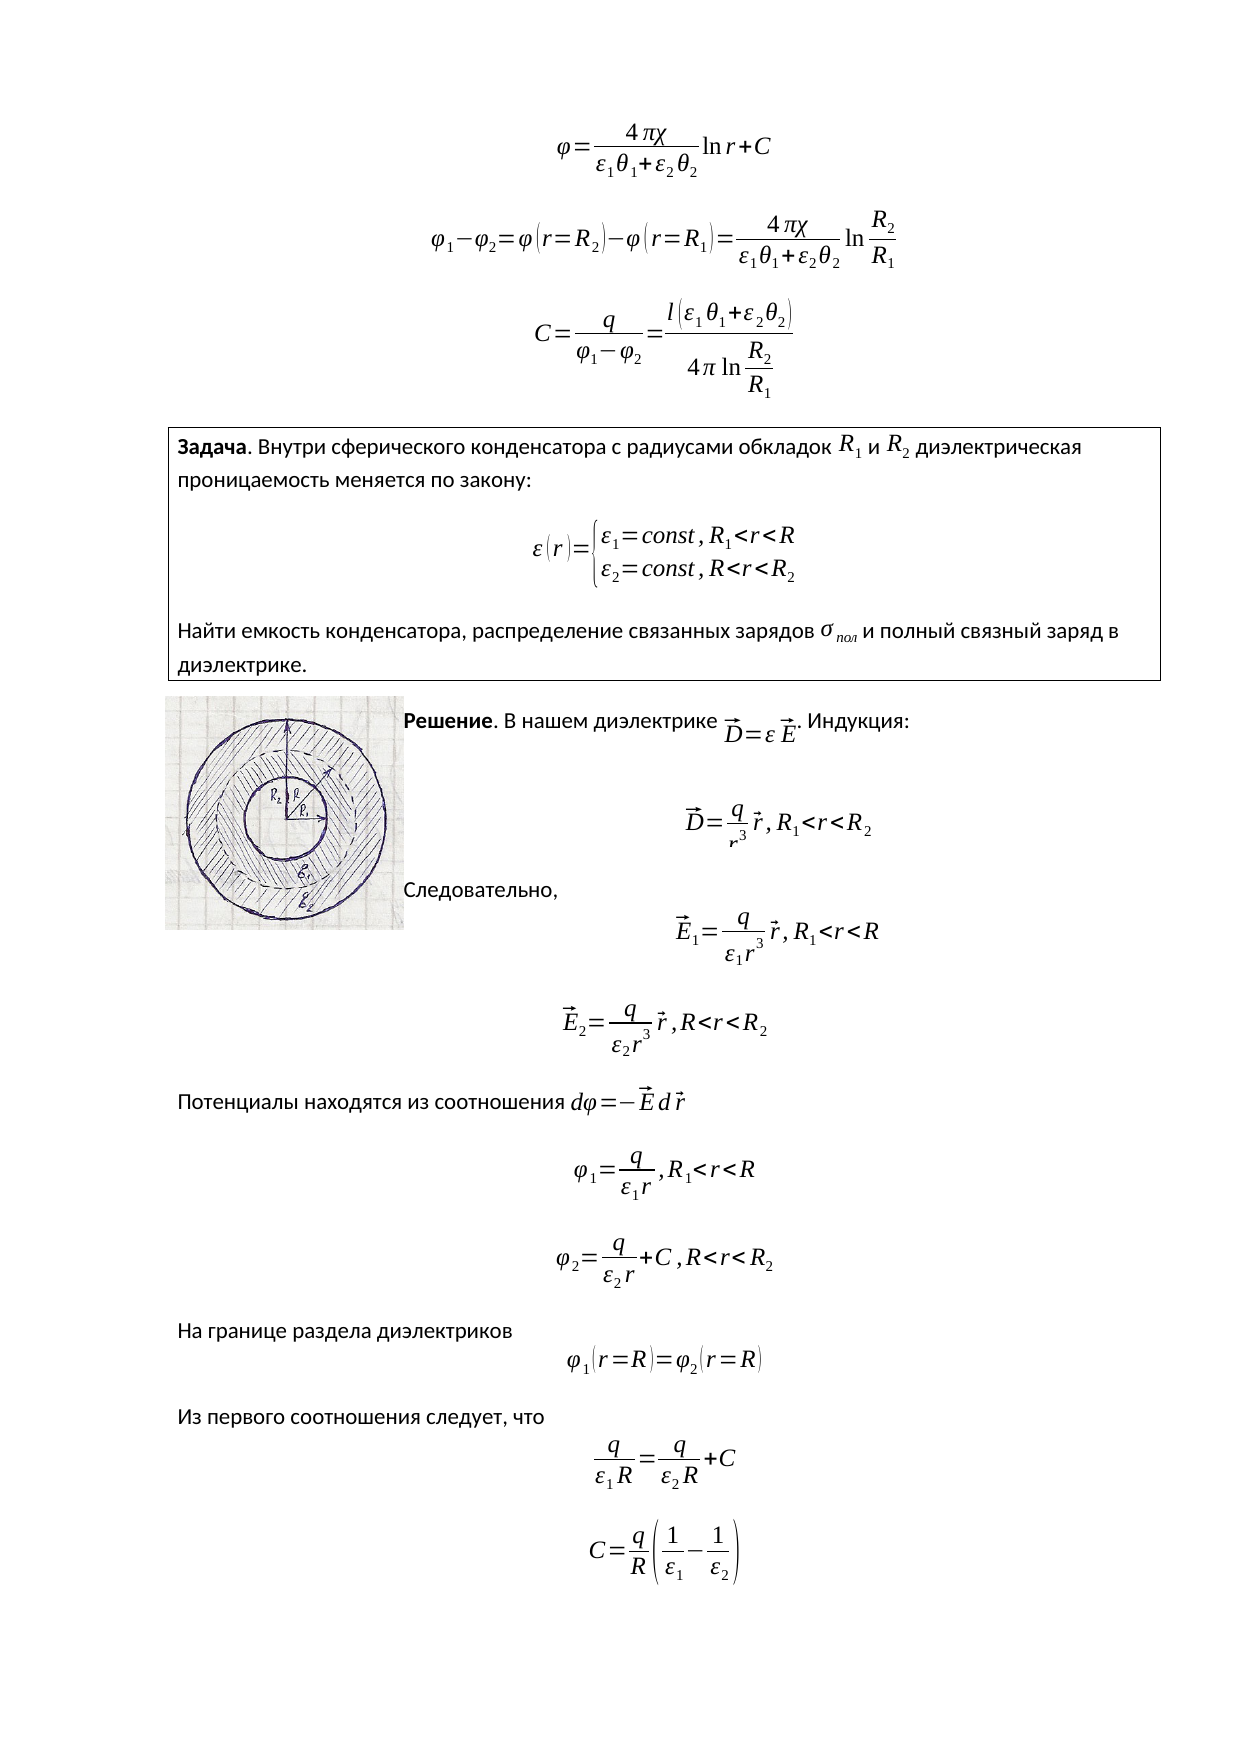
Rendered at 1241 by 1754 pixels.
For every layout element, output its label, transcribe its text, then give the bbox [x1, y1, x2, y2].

text Задача. Внутри сферического конденсатора с радиусами обкладок и диэлектрическая проницаемость меняется по закону: [169, 428, 1160, 494]
picture [165, 696, 404, 930]
text Найти емкость конденсатора, распределение связанных зарядов и полный связный заряд в диэлектрике. [169, 611, 1160, 680]
text Следовательно, [177, 875, 1152, 903]
text Потенциалы находятся из соотношения [177, 1086, 1152, 1116]
text На границе раздела диэлектриков [177, 1317, 1152, 1344]
text Решение. В нашем диэлектрике . Индукция: [177, 706, 1152, 759]
text Из первого соотношения следует, что [177, 1402, 1152, 1430]
